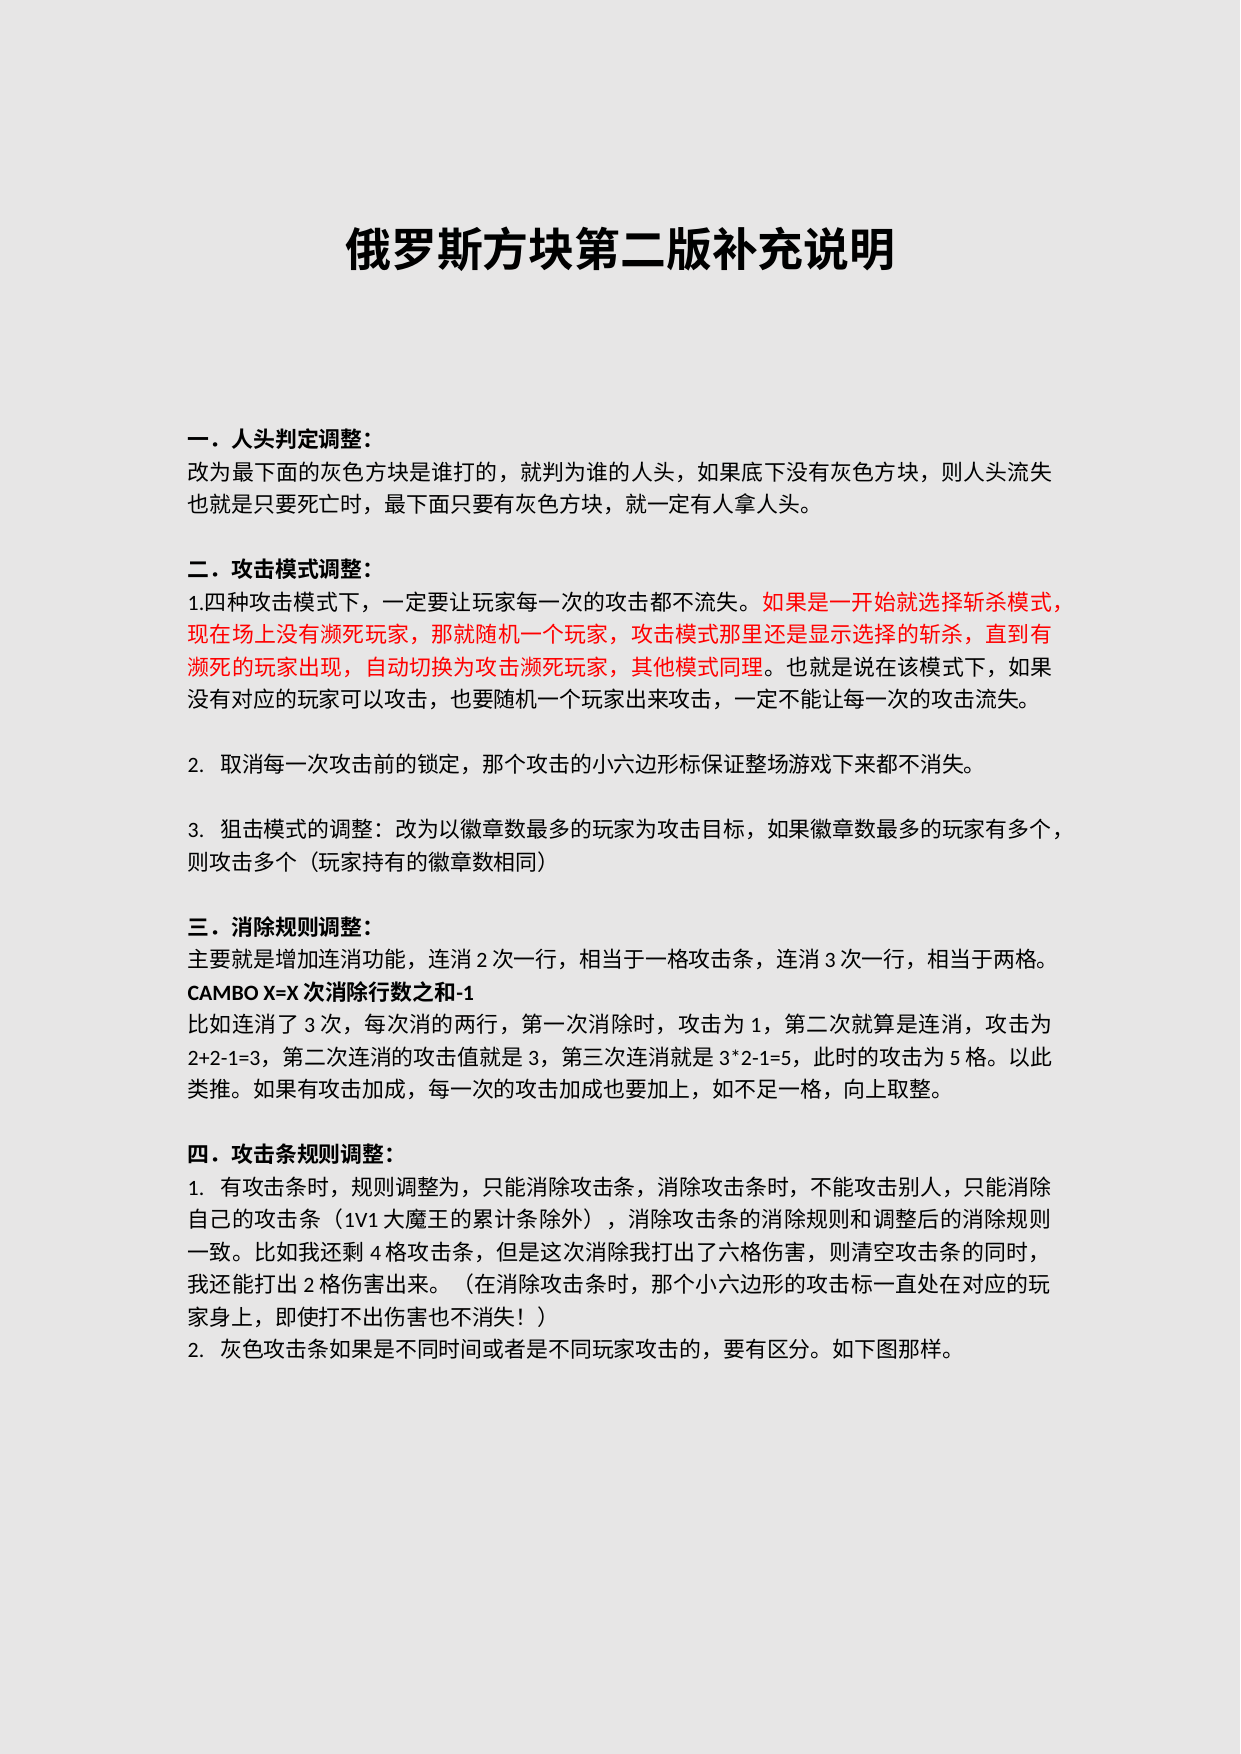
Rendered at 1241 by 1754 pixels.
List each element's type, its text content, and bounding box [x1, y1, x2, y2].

list 攻击条规则调整： [187, 1137, 1053, 1169]
list CAMBO X=X次消除行数之和-1 [187, 974, 1053, 1007]
list 有攻击条时，规则调整为，只能消除攻击条，消除攻击条时，不能攻击别人，只能消除自己的攻击条（1V1大魔王的累计条除外），消除攻击条的消除规则和调整后的消除规则一致。比如我还剩4格攻击条，但是这次消除我打出了六格伤害，则清空攻击条的同时，我还能打出2格伤害出来。（在消除攻击条时，那个小六边形的攻击标一直处在对应的玩家身上，即使打不出伤害也不消失！） [187, 1169, 1053, 1332]
list 1.四种攻击模式下，一定要让玩家每一次的攻击都不流失。如果是一开始就选择斩杀模式，现在场上没有濒死玩家，那就随机一个玩家，攻击模式那里还是显示选择的斩杀，直到有濒死的玩家出现，自动切换为攻击濒死玩家，其他模式同理。也就是说在该模式下，如果没有对应的玩家可以攻击，也要随机一个玩家出来攻击，一定不能让每一次的攻击流失。 [187, 584, 1053, 714]
list 狙击模式的调整：改为以徽章数最多的玩家为攻击目标，如果徽章数最多的玩家有多个，则攻击多个（玩家持有的徽章数相同） [187, 812, 1053, 877]
list 二．攻击模式调整： [187, 552, 1053, 584]
list 取消每一次攻击前的锁定，那个攻击的小六边形标保证整场游戏下来都不消失。 [187, 747, 1053, 779]
list 比如连消了3次，每次消的两行，第一次消除时，攻击为1，第二次就算是连消，攻击为2+2-1=3，第二次连消的攻击值就是3，第三次连消就是3*2-1=5，此时的攻击为5格。以此类推。如果有攻击加成，每一次的攻击加成也要加上，如不足一格，向上取整。 [187, 1007, 1053, 1104]
list 一．人头判定调整： [187, 422, 1053, 454]
list 主要就是增加连消功能，连消2次一行，相当于一格攻击条，连消3次一行，相当于两格。 [187, 942, 1053, 974]
subtitle 俄罗斯方块第二版补充说明 [187, 197, 1053, 295]
list 灰色攻击条如果是不同时间或者是不同玩家攻击的，要有区分。如下图那样。 [187, 1332, 1053, 1364]
list 消除规则调整： [187, 909, 1053, 942]
list 改为最下面的灰色方块是谁打的，就判为谁的人头，如果底下没有灰色方块，则人头流失，也就是只要死亡时，最下面只要有灰色方块，就一定有人拿人头。 [187, 454, 1053, 519]
